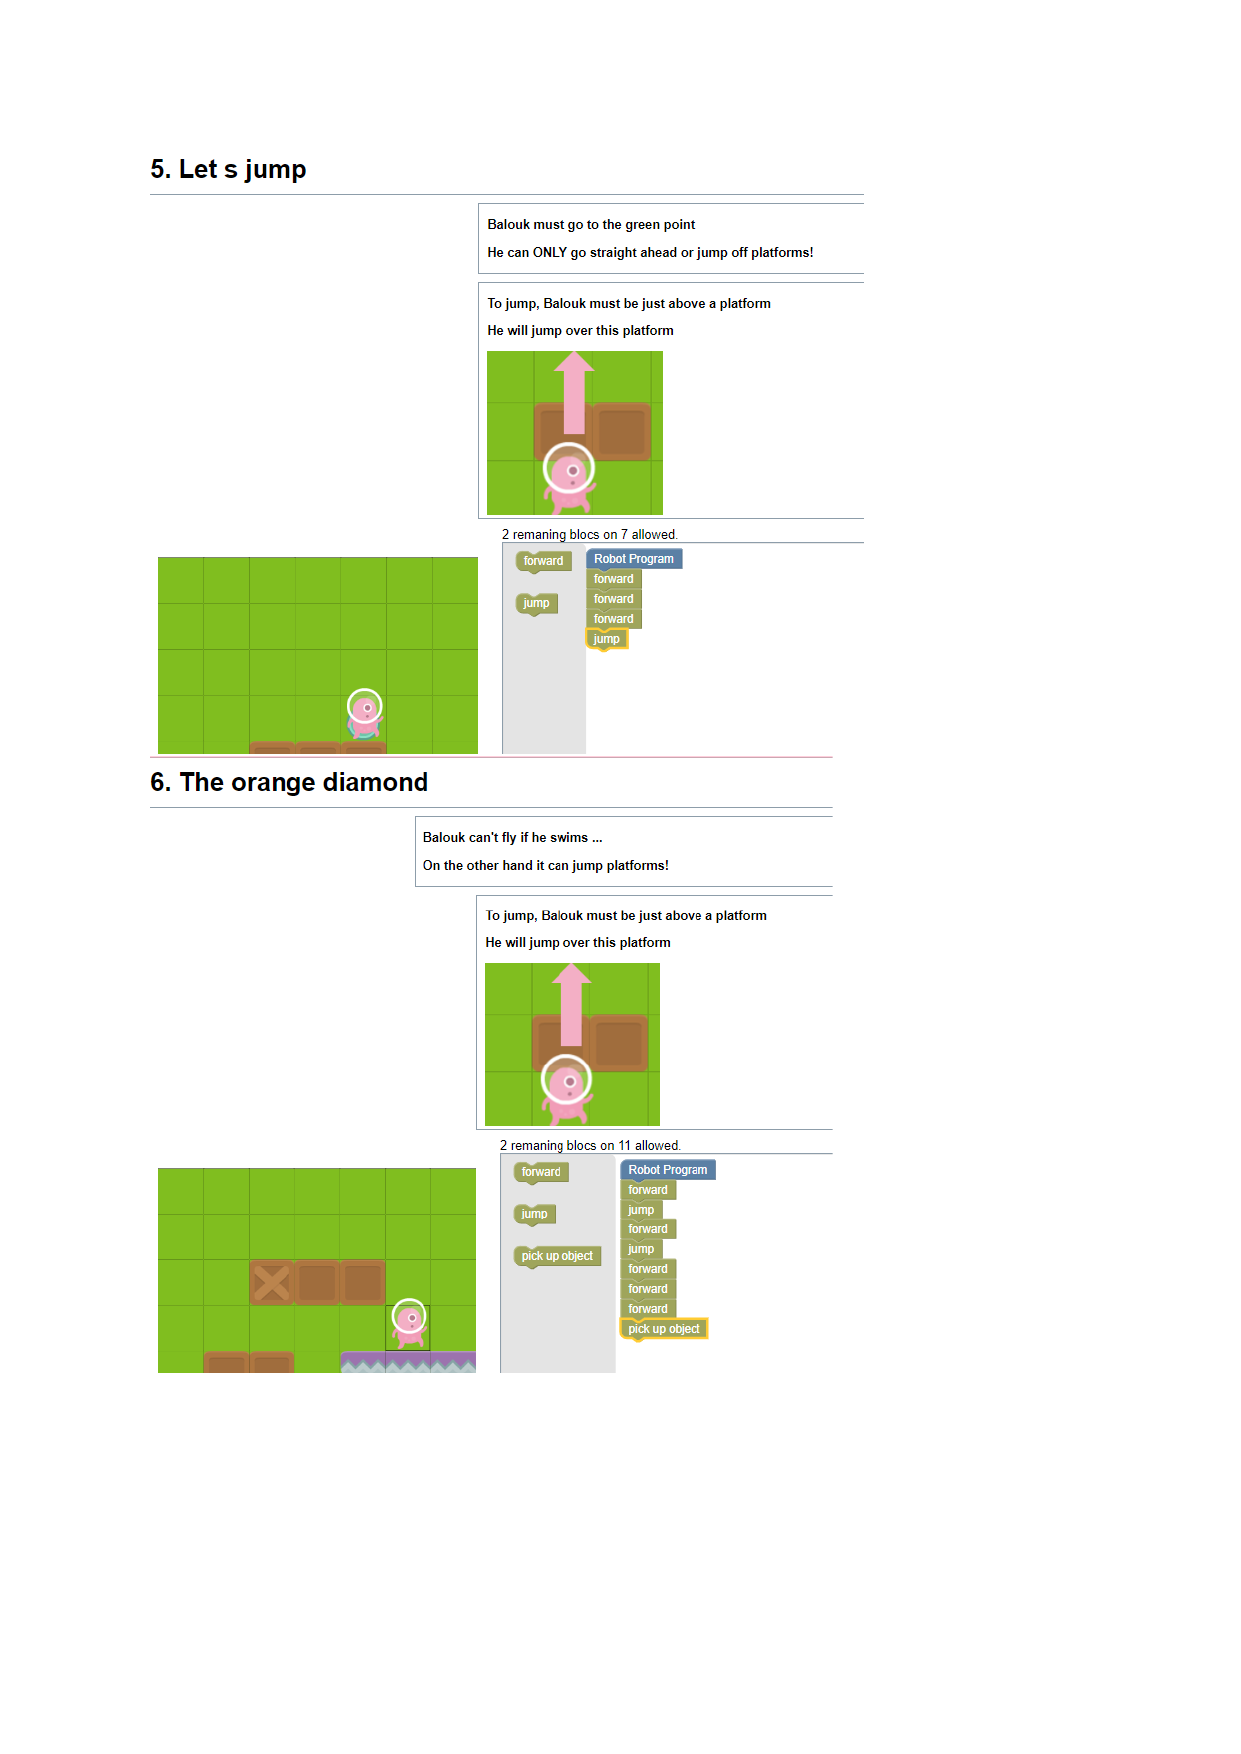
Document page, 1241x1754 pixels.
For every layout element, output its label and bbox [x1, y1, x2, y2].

picture [150, 756, 833, 1373]
picture [150, 150, 864, 754]
